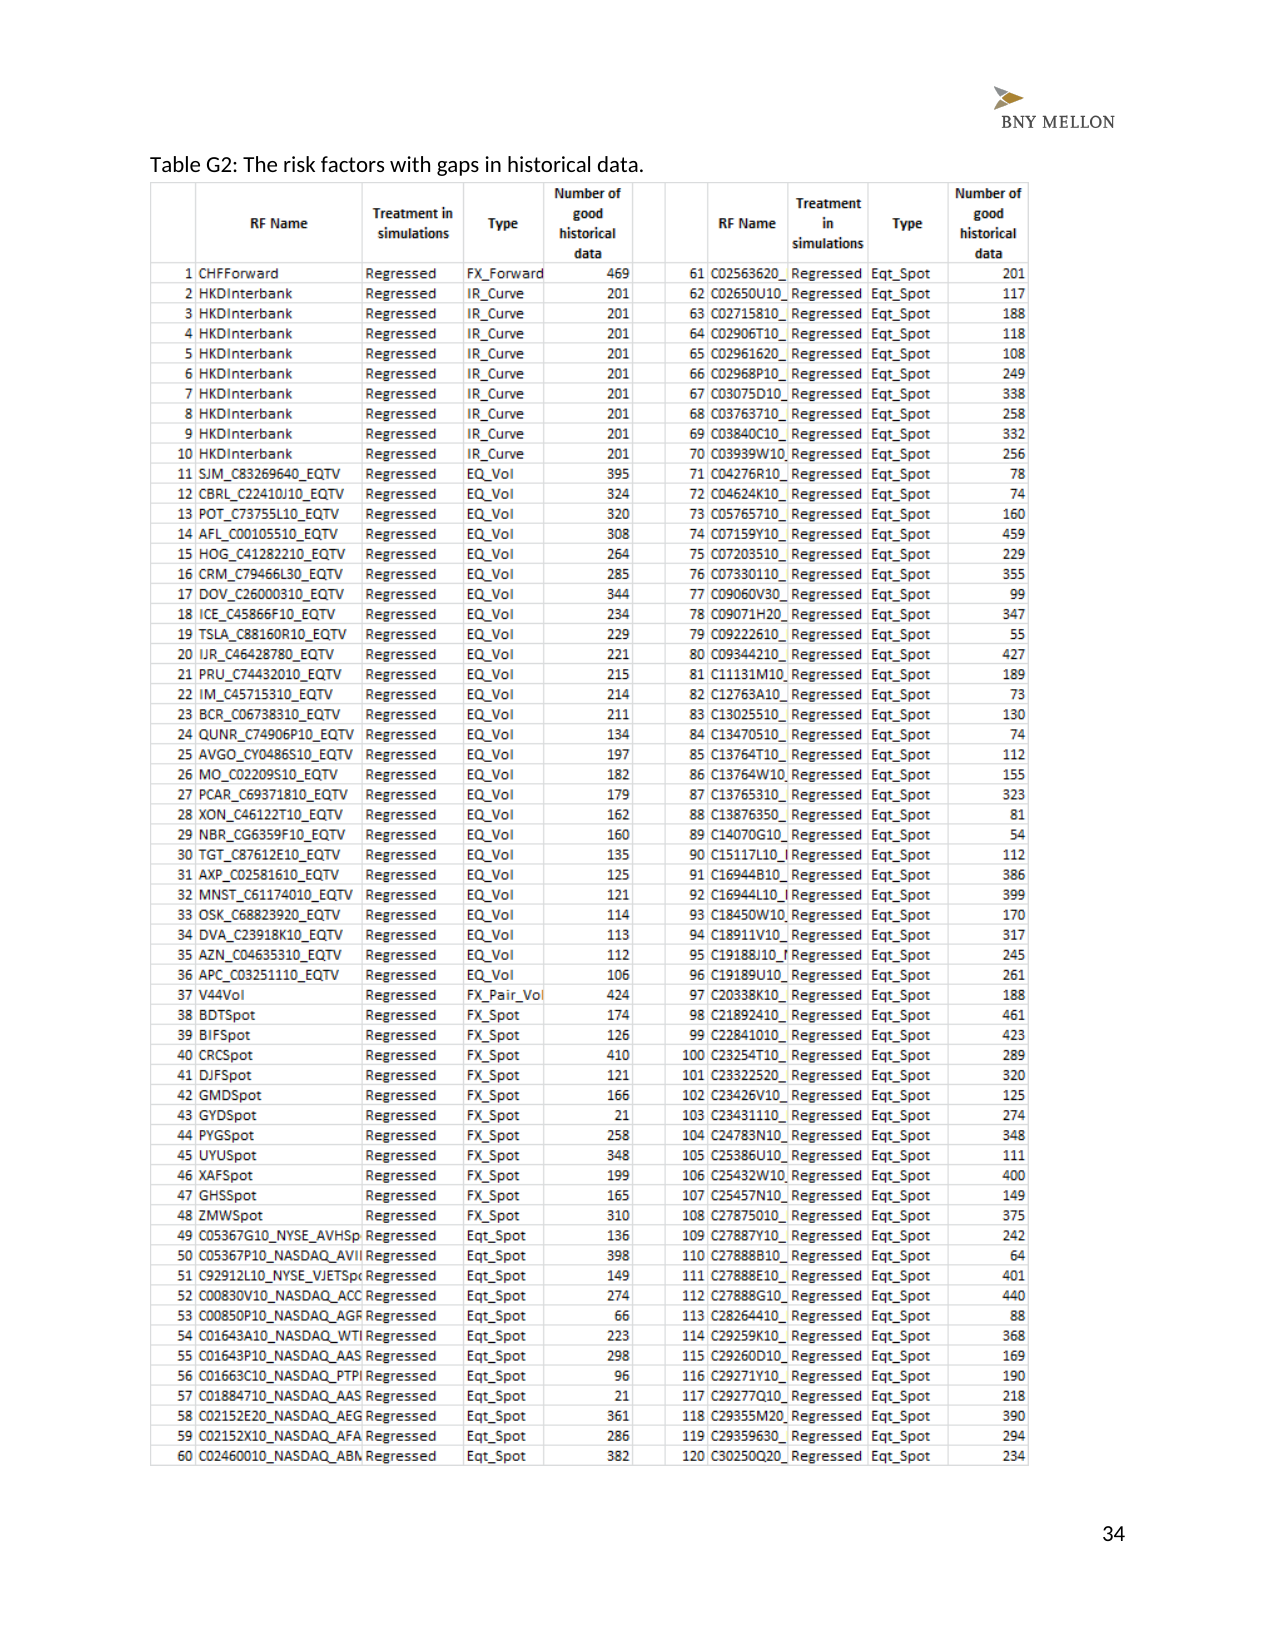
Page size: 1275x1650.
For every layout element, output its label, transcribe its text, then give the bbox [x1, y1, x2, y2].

picture [150, 182, 1029, 1466]
picture [982, 75, 1125, 140]
text Table G2: The risk factors with gaps in historical data. [150, 150, 1125, 178]
